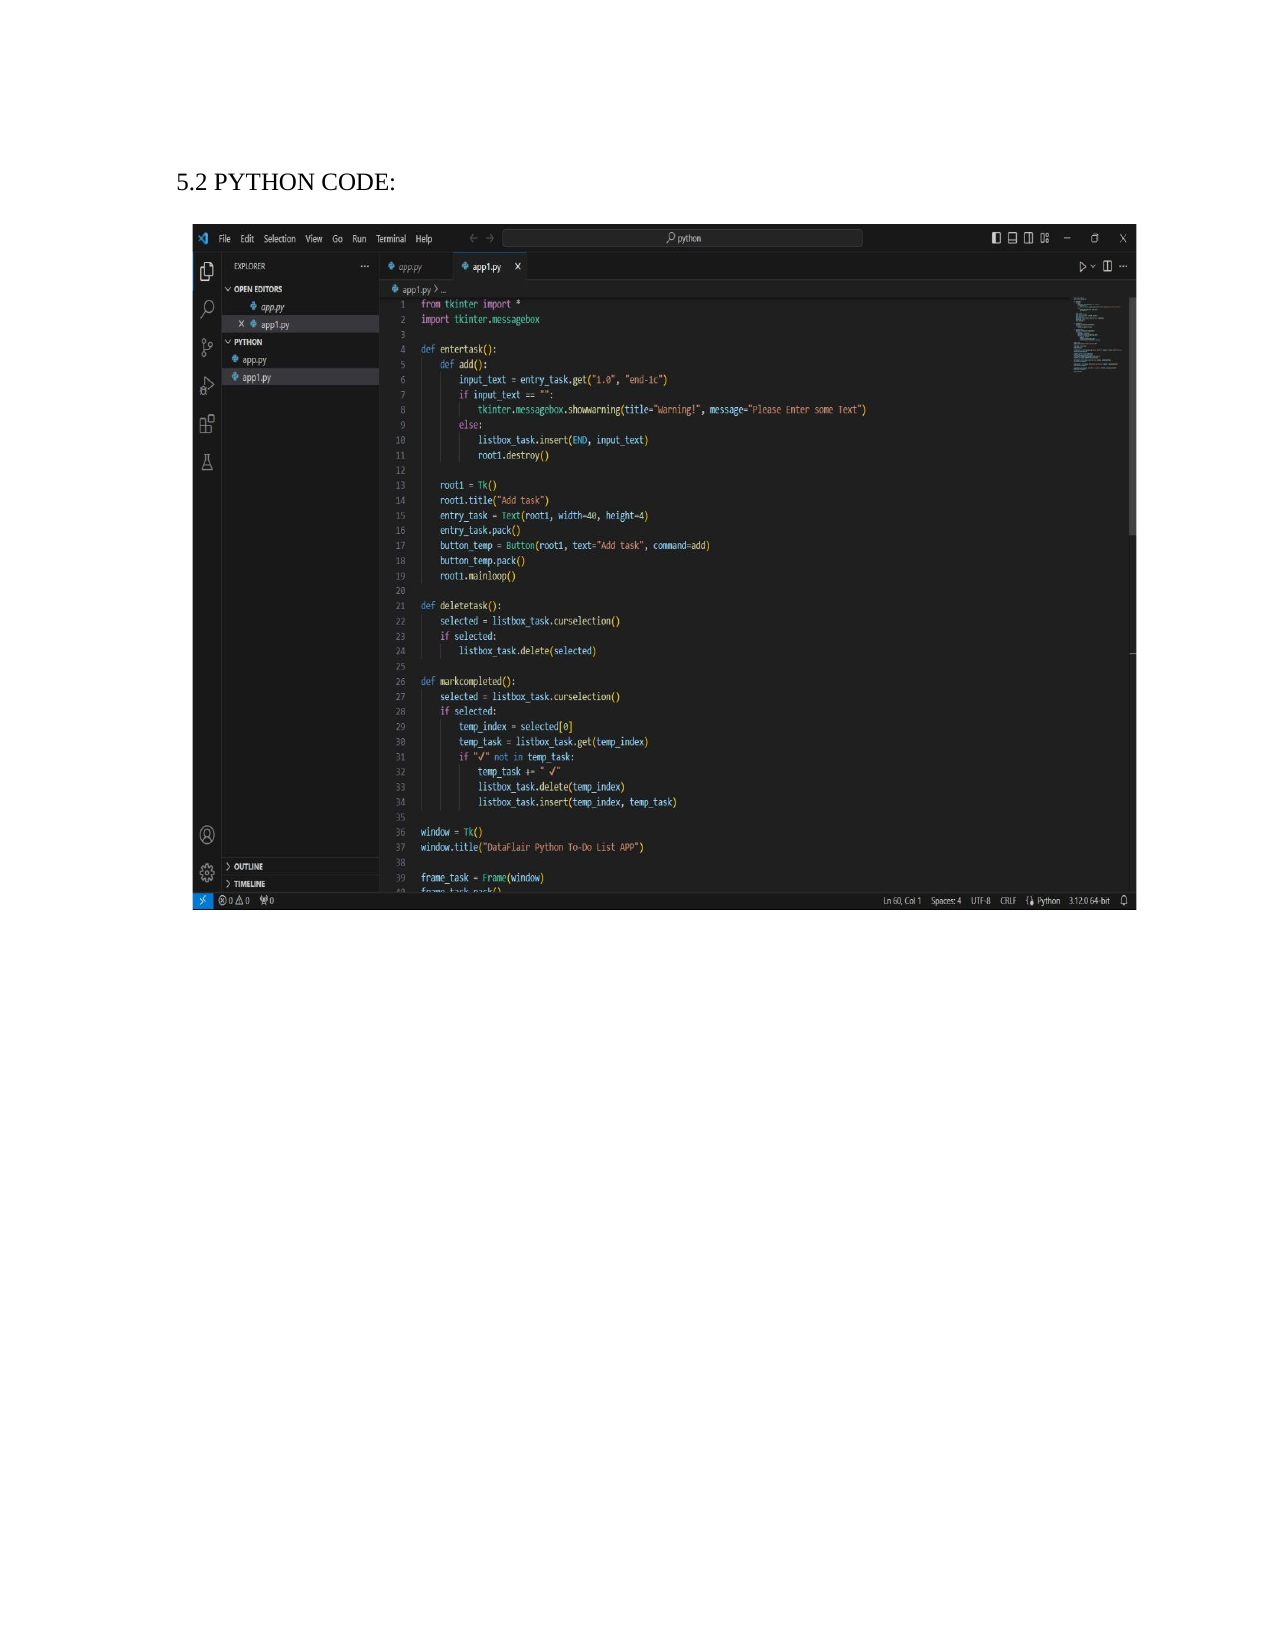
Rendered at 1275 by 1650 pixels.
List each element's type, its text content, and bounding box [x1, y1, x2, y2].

picture [192, 224, 1137, 910]
text 5.2 PYTHON CODE: [154, 167, 1137, 196]
